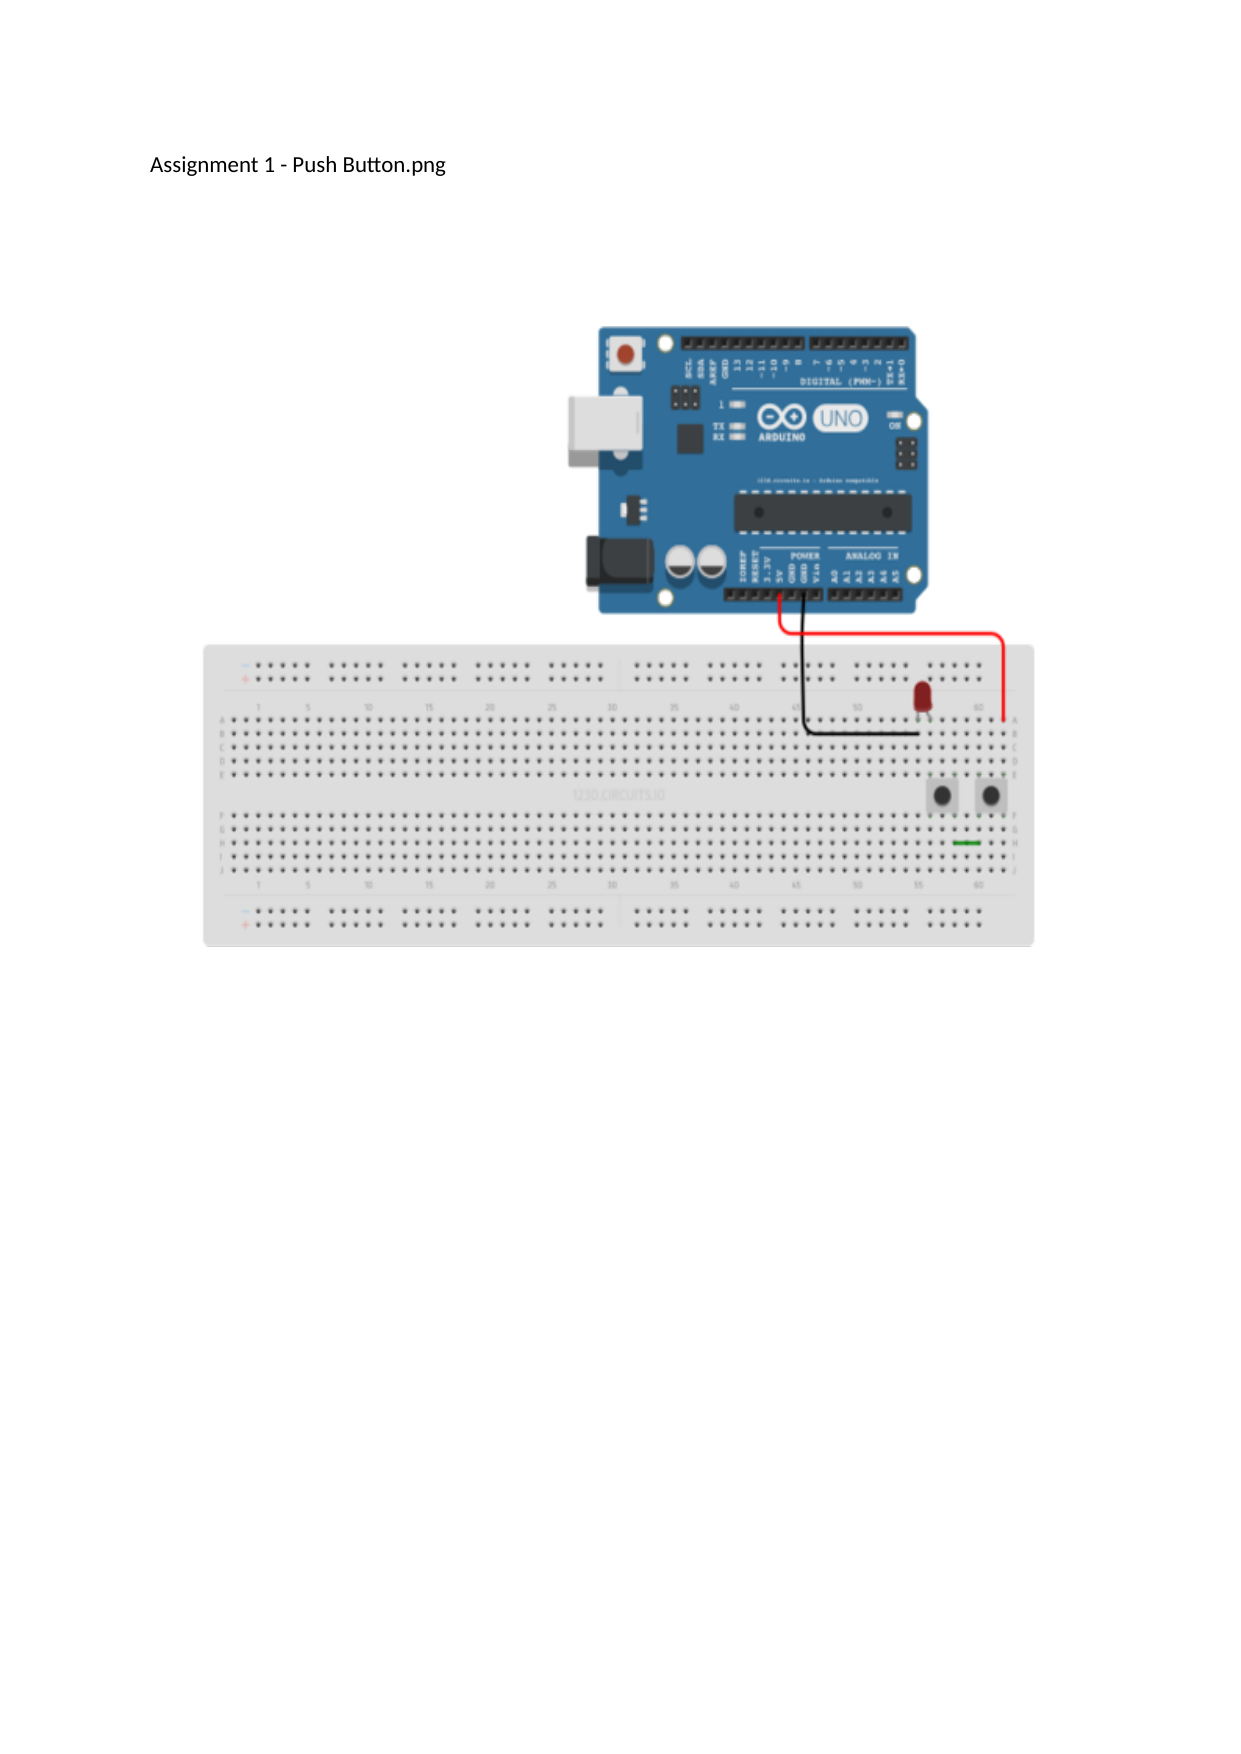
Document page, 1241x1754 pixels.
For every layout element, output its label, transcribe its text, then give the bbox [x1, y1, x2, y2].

picture [150, 243, 1088, 1029]
text Assignment 1 - Push Button.png [150, 150, 1090, 178]
